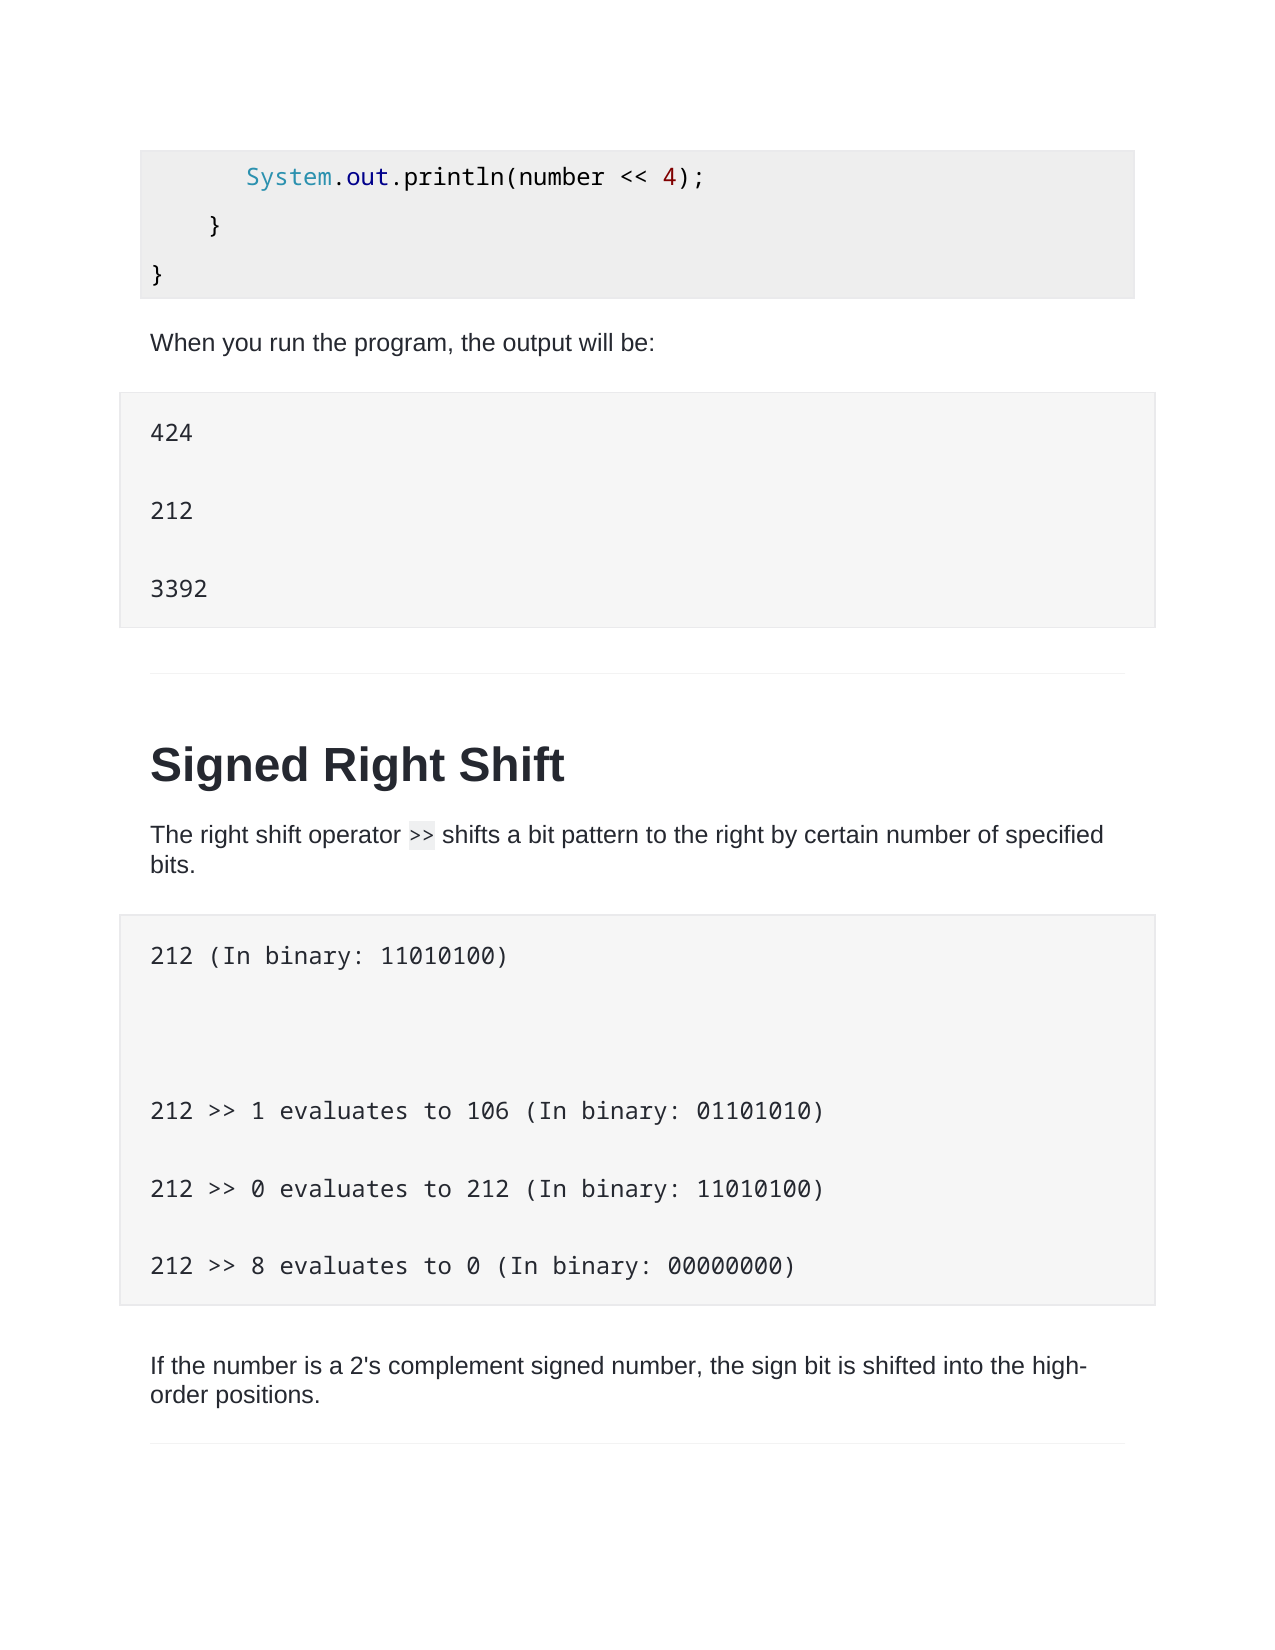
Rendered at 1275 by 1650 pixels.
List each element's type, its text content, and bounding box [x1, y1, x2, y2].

text 212 >> 0 evaluates to 212 (In binary: 11010100) [121, 1147, 1154, 1204]
text System.out.println(number << 4); [142, 152, 1133, 192]
text Signed Right Shift [150, 736, 1125, 791]
text } [142, 246, 1133, 297]
text When you run the program, the output will be: [150, 328, 1125, 357]
text 212 [121, 469, 1154, 526]
text The right shift operator >> shifts a bit pattern to the right by certain number of specified bits. [150, 821, 1125, 879]
text 424 [121, 393, 1154, 449]
text } [142, 198, 1133, 241]
text 212 >> 8 evaluates to 0 (In binary: 00000000) [121, 1224, 1154, 1304]
text 3392 [121, 547, 1154, 627]
text 212 (In binary: 11010100) [121, 916, 1154, 971]
text If the number is a 2's complement signed number, the sign bit is shifted into the high-order positions. [150, 1351, 1125, 1408]
text 212 >> 1 evaluates to 106 (In binary: 01101010) [121, 1069, 1154, 1126]
